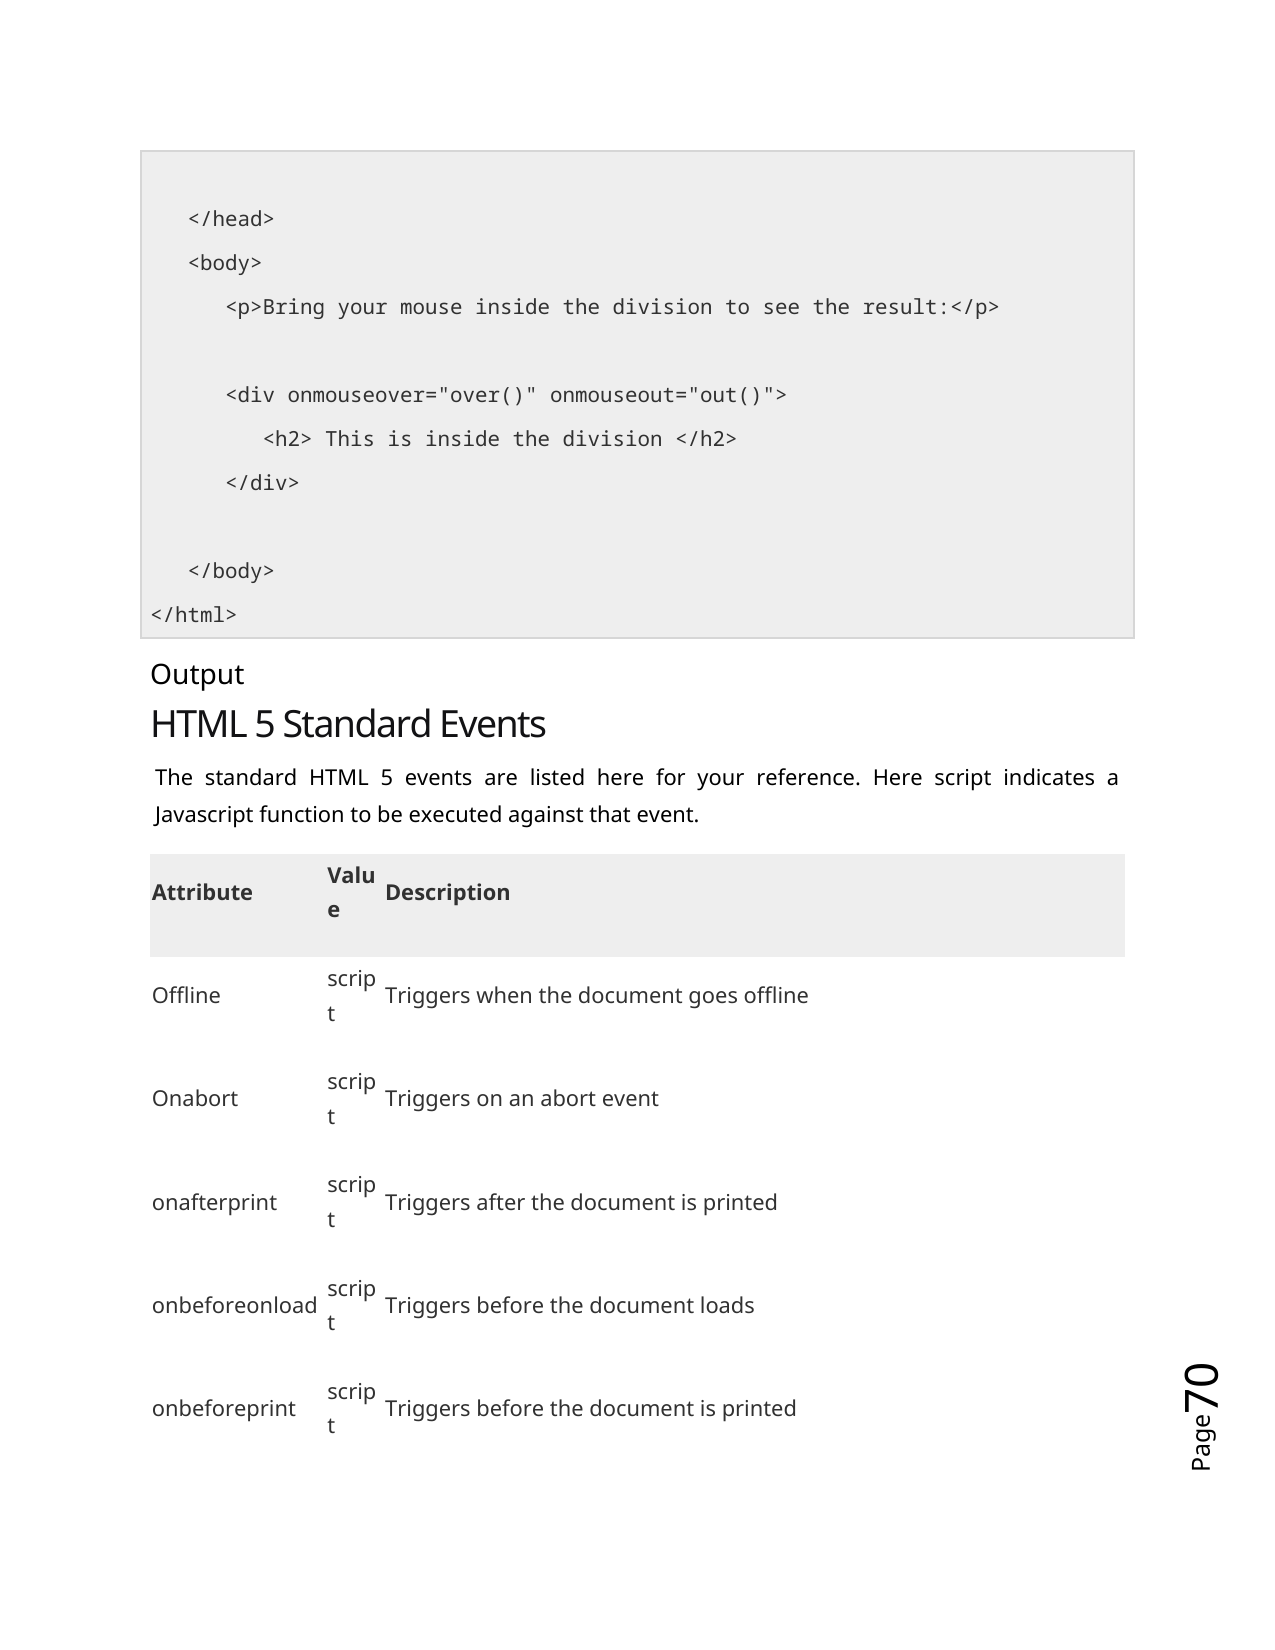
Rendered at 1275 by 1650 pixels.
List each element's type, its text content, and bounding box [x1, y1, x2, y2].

text The standard HTML 5 events are listed here for your reference. Here script indicates a Javascript function to be executed against that event. [155, 754, 1120, 829]
table_cell script [326, 957, 383, 1060]
text HTML 5 Standard Events [150, 698, 1120, 749]
table_header Value [326, 854, 383, 957]
text </div> [142, 458, 1133, 497]
table_cell Triggers before the document loads [383, 1266, 1125, 1369]
table_cell onbeforeprint [150, 1370, 326, 1473]
table_cell onbeforeonload [150, 1266, 326, 1369]
text <body> [142, 238, 1133, 276]
table_cell Triggers after the document is printed [383, 1163, 1125, 1266]
table_header Description [383, 854, 1125, 957]
text Output [150, 654, 1120, 693]
table_cell script [326, 1163, 383, 1266]
text </head> [142, 194, 1133, 232]
table_cell Onabort [150, 1060, 326, 1163]
text </html> [142, 591, 1133, 637]
table_cell Triggers when the document goes offline [383, 957, 1125, 1060]
table_cell script [326, 1370, 383, 1473]
text </body> [142, 547, 1133, 585]
table_cell Triggers on an abort event [383, 1060, 1125, 1163]
table_cell Triggers before the document is printed [383, 1370, 1125, 1473]
text <p>Bring your mouse inside the division to see the result:</p> [142, 282, 1133, 321]
table_cell Offline [150, 957, 326, 1060]
table_header Attribute [150, 854, 326, 957]
text <h2> This is inside the division </h2> [142, 414, 1133, 453]
table_cell script [326, 1060, 383, 1163]
table_cell onafterprint [150, 1163, 326, 1266]
table_cell script [326, 1266, 383, 1369]
text <div onmouseover="over()" onmouseout="out()"> [142, 370, 1133, 409]
